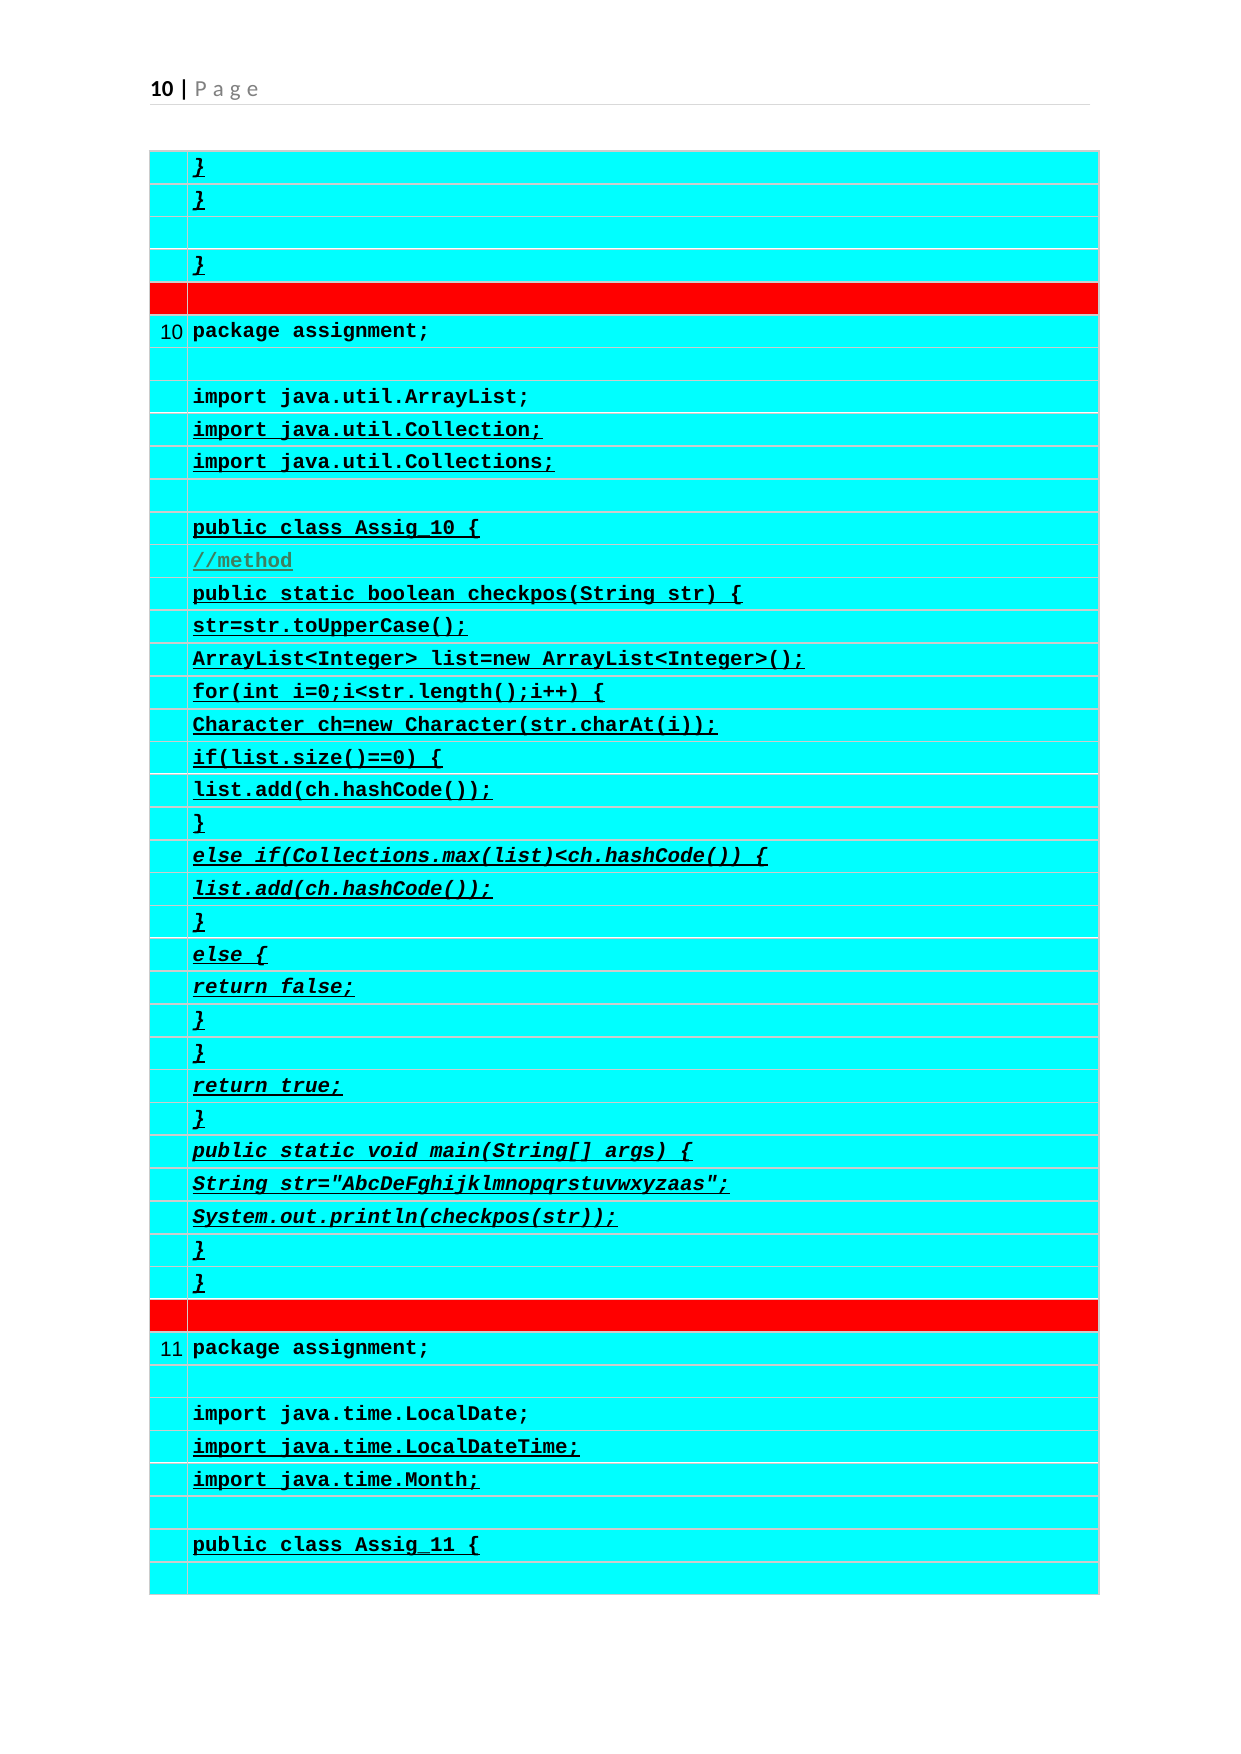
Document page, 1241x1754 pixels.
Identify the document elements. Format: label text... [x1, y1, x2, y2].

table_cell package assignment; [188, 1333, 1098, 1364]
table_cell } [188, 1038, 1098, 1069]
table_cell } [188, 250, 1098, 281]
table_cell [150, 1530, 187, 1561]
table_cell [188, 283, 1098, 314]
table_cell [150, 775, 187, 806]
table_cell System.out.println(checkpos(str)); [188, 1202, 1098, 1233]
table_cell } [188, 1005, 1098, 1036]
table_cell for(int i=0;i<str.length();i++) { [188, 677, 1098, 708]
table_cell [150, 873, 187, 905]
table_cell [150, 381, 187, 412]
table_cell list.add(ch.hashCode()); [188, 873, 1098, 905]
table_cell [150, 578, 187, 609]
table_cell 11 [150, 1333, 187, 1364]
table_cell [150, 1563, 187, 1594]
table_cell [150, 1267, 187, 1298]
table_cell public class Assig_11 { [188, 1530, 1098, 1561]
table_cell [150, 513, 187, 544]
table_cell return false; [188, 972, 1098, 1003]
table_cell [188, 1300, 1098, 1331]
table_cell 10 [150, 316, 187, 347]
table_cell [150, 480, 187, 511]
table_cell [150, 611, 187, 642]
table_cell ArrayList<Integer> list=new ArrayList<Integer>(); [188, 644, 1098, 675]
table_cell [150, 742, 187, 773]
table_cell [150, 939, 187, 970]
table_cell String str="AbcDeFghijklmnopqrstuvwxyzaas"; [188, 1169, 1098, 1200]
table_cell [150, 677, 187, 708]
table_cell [150, 1300, 187, 1331]
table_cell [150, 1464, 187, 1495]
table_cell import java.time.LocalDateTime; [188, 1431, 1098, 1462]
table_cell str=str.toUpperCase(); [188, 611, 1098, 642]
table_cell } [188, 906, 1098, 937]
table_cell [150, 906, 187, 937]
table_cell package assignment; [188, 316, 1098, 347]
table_cell import java.util.Collection; [188, 414, 1098, 445]
table_cell [150, 1169, 187, 1200]
table_cell import java.time.LocalDate; [188, 1398, 1098, 1430]
table_cell public static boolean checkpos(String str) { [188, 578, 1098, 609]
table_cell [150, 1497, 187, 1528]
table_cell [150, 152, 187, 183]
table_cell [150, 1070, 187, 1102]
table_cell [150, 808, 187, 839]
table_cell } [188, 1267, 1098, 1298]
table_cell if(list.size()==0) { [188, 742, 1098, 773]
table_cell [150, 1103, 187, 1134]
table_cell [188, 1497, 1098, 1528]
table_cell [150, 185, 187, 216]
table_cell } [188, 1235, 1098, 1266]
table_cell import java.util.ArrayList; [188, 381, 1098, 412]
table_cell import java.util.Collections; [188, 447, 1098, 478]
table_cell public class Assig_10 { [188, 513, 1098, 544]
table_cell list.add(ch.hashCode()); [188, 775, 1098, 806]
table_cell public static void main(String[] args) { [188, 1136, 1098, 1167]
table_cell return true; [188, 1070, 1098, 1102]
table_cell [150, 283, 187, 314]
table_cell [188, 217, 1098, 248]
table_cell [150, 1398, 187, 1430]
table_cell [150, 972, 187, 1003]
table_cell [150, 1235, 187, 1266]
table_cell [150, 250, 187, 281]
table_cell [150, 841, 187, 872]
table_cell import java.time.Month; [188, 1464, 1098, 1495]
table_cell [188, 480, 1098, 511]
table_cell Character ch=new Character(str.charAt(i)); [188, 710, 1098, 741]
table_cell } [188, 808, 1098, 839]
table_cell [150, 1136, 187, 1167]
table_cell [150, 1366, 187, 1397]
table_cell [150, 545, 187, 577]
table_cell [188, 348, 1098, 380]
table_cell [150, 1202, 187, 1233]
table_cell } [188, 185, 1098, 216]
table_cell [150, 414, 187, 445]
table_cell //method [188, 545, 1098, 577]
table_cell [150, 447, 187, 478]
table_cell [150, 217, 187, 248]
table_cell [150, 1431, 187, 1462]
table_cell [150, 348, 187, 380]
table_cell else { [188, 939, 1098, 970]
table_cell [150, 1038, 187, 1069]
table_cell else if(Collections.max(list)<ch.hashCode()) { [188, 841, 1098, 872]
table_cell [188, 1563, 1098, 1594]
table_cell } [188, 152, 1098, 183]
table_cell } [188, 1103, 1098, 1134]
table_cell [150, 1005, 187, 1036]
table_cell [150, 644, 187, 675]
table_cell [150, 710, 187, 741]
table_cell [188, 1366, 1098, 1397]
